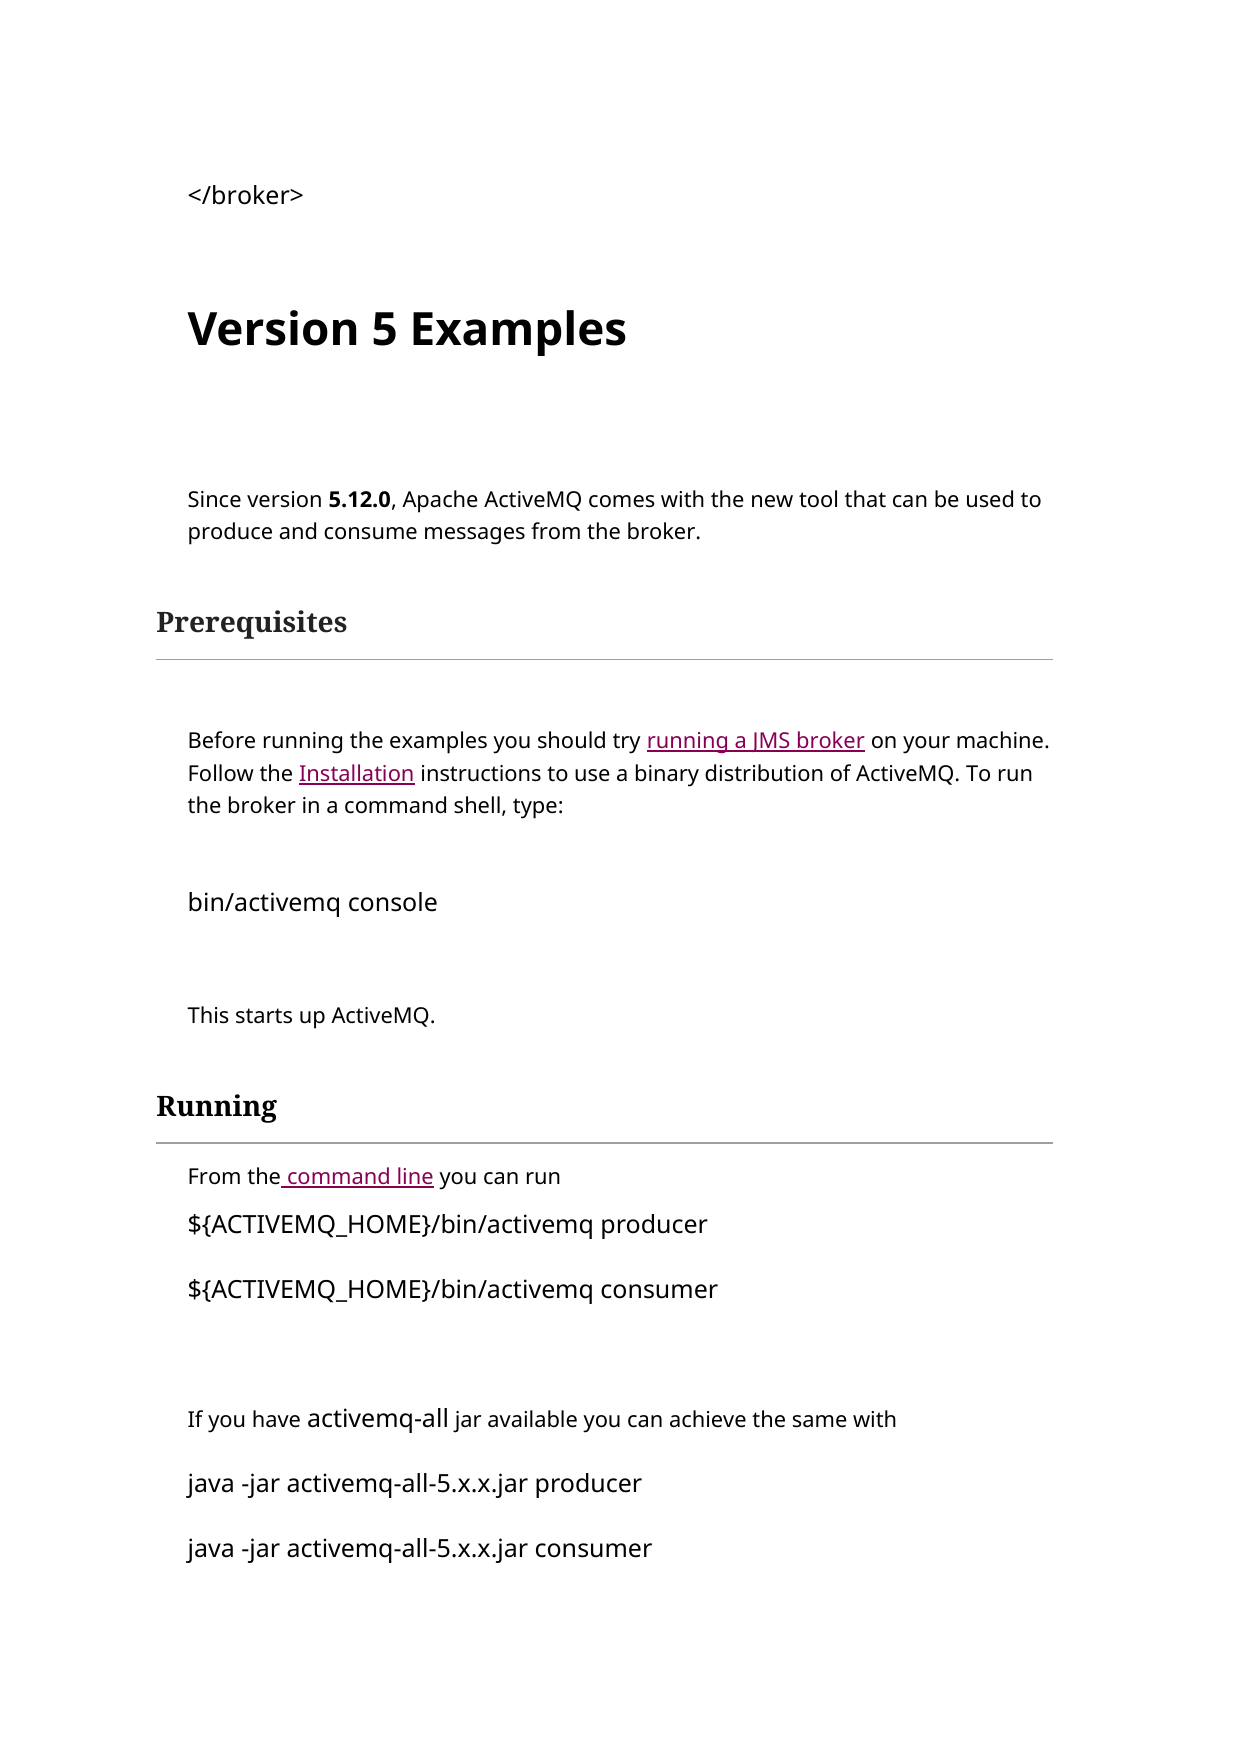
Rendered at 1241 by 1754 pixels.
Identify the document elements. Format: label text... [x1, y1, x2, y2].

text This starts up ActiveMQ. [187, 998, 1053, 1031]
table_header bin/activemq console [188, 870, 1240, 934]
text If you have activemq-all jar available you can achieve the same with [187, 1386, 1053, 1451]
text From the command line you can run [187, 1159, 1053, 1192]
subtitle Running [156, 1073, 1053, 1142]
subtitle Version 5 Examples [187, 295, 1053, 360]
table_header ${ACTIVEMQ_HOME}/bin/activemq producer ${ACTIVEMQ_HOME}/bin/activemq consumer [188, 1192, 1240, 1322]
subtitle Prerequisites [156, 589, 1053, 659]
text Before running the examples you should try running a JMS broker on your machine. Follow the Installation instructions to use a binary distribution of ActiveMQ. To run the broker in a command shell, type: [187, 724, 1053, 821]
table_header java -jar activemq-all-5.x.x.jar producer java -jar activemq-all-5.x.x.jar consumer [188, 1451, 1240, 1581]
text Since version 5.12.0, Apache ActiveMQ comes with the new tool that can be used to produce and consume messages from the broker. [187, 482, 1053, 547]
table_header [188, 162, 1240, 227]
